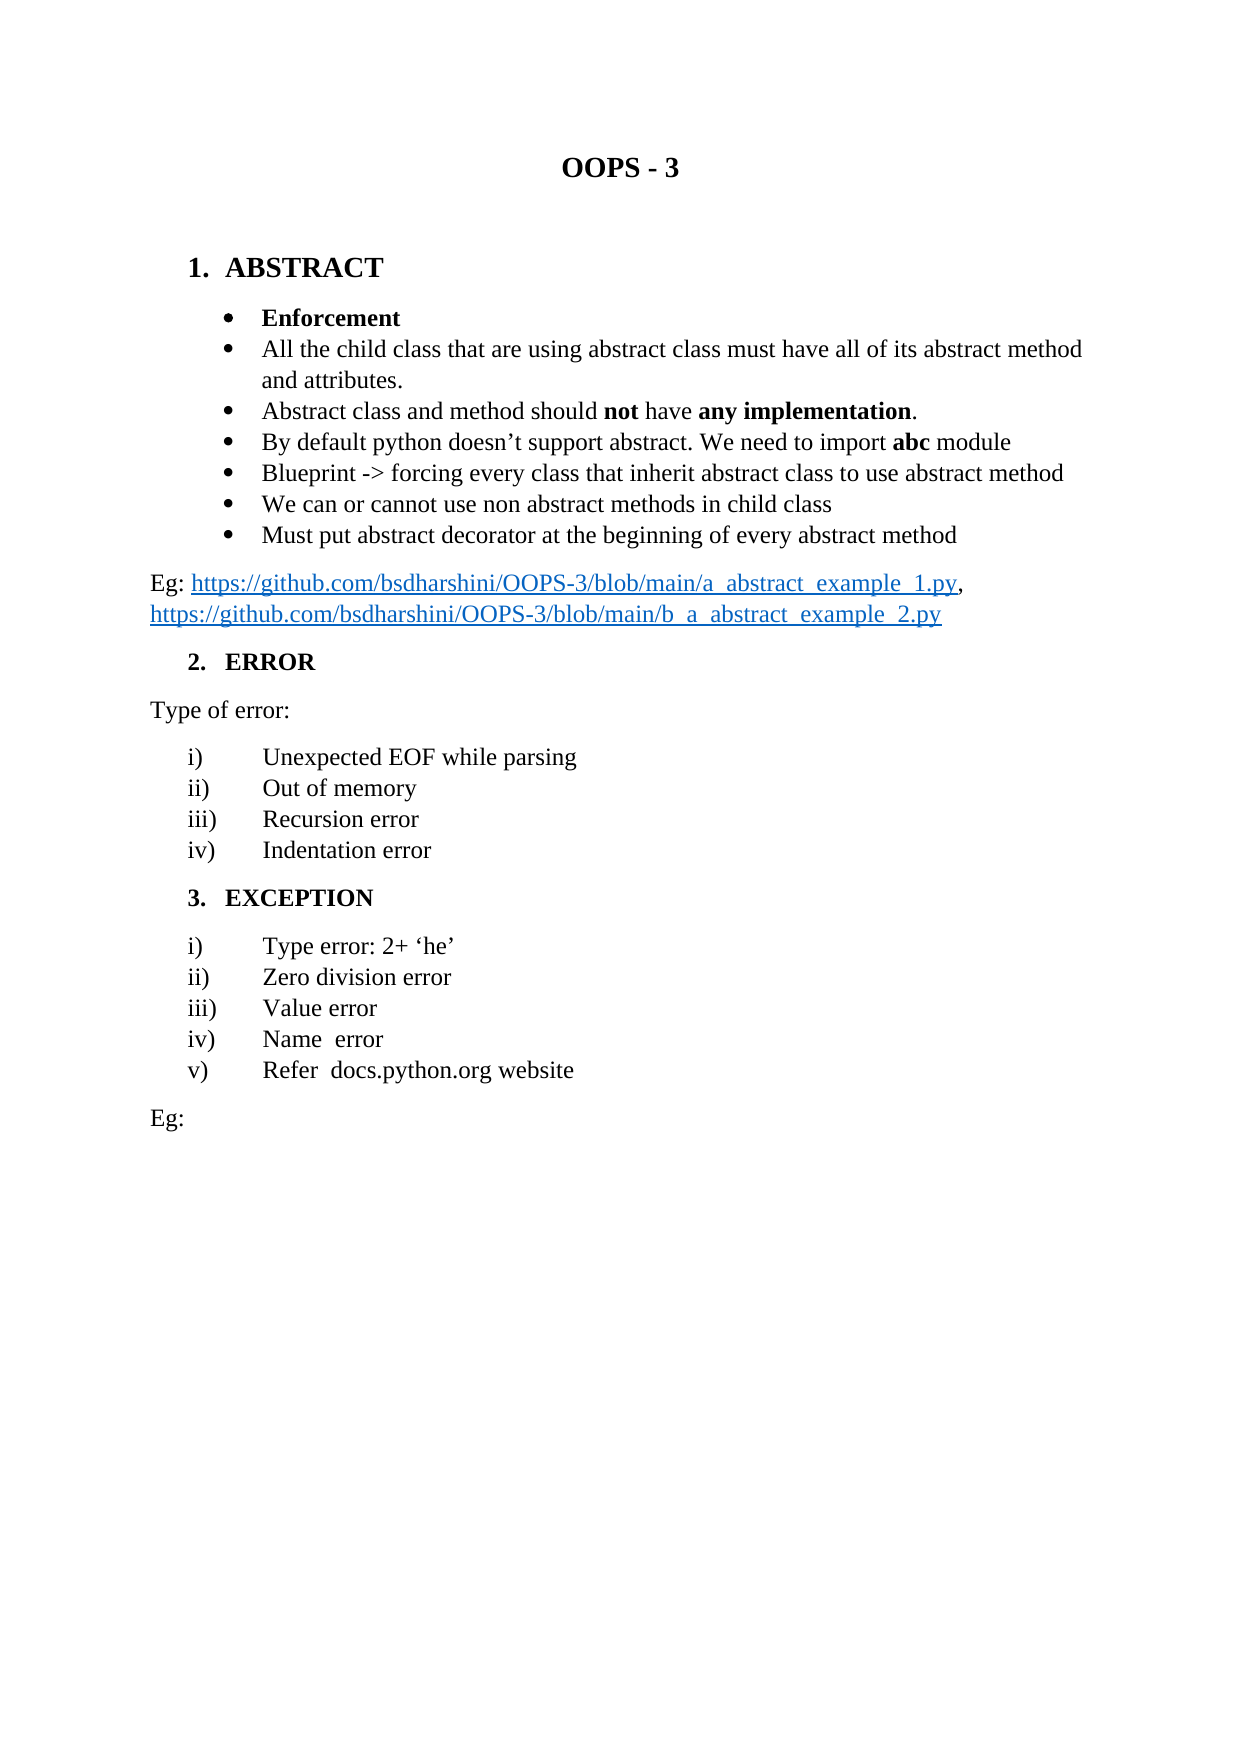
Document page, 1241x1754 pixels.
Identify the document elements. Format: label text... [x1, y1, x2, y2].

list Type error: 2+ ‘he’ [187, 931, 1090, 960]
list Enforcement [224, 303, 1090, 332]
text Eg: [150, 1103, 1090, 1132]
list Indentation error [187, 836, 1090, 864]
list Blueprint -> forcing every class that inherit abstract class to use abstract method [224, 458, 1090, 487]
list Name error [187, 1024, 1090, 1053]
list Refer docs.python.org website [187, 1055, 1090, 1084]
list All the child class that are using abstract class must have all of its abstract method and attributes. [224, 334, 1090, 394]
subtitle EXCEPTION [187, 883, 1090, 912]
list We can or cannot use non abstract methods in child class [224, 489, 1090, 518]
list Zero division error [187, 962, 1090, 991]
list Value error [187, 993, 1090, 1022]
subtitle ERROR [187, 647, 1090, 676]
list Recursion error [187, 804, 1090, 833]
list By default python doesn’t support abstract. We need to import abc module [224, 427, 1090, 456]
list Unexpected EOF while parsing [187, 742, 1090, 771]
text Type of error: [150, 695, 1090, 723]
list Out of memory [187, 773, 1090, 802]
list Abstract class and method should not have any implementation. [224, 396, 1090, 425]
text Eg: https://github.com/bsdharshini/OOPS-3/blob/main/a_abstract_example_1.py, https://github.com/bsdharshini/OOPS-3/blob/main/b_a_abstract_example_2.py [150, 568, 1090, 628]
subtitle ABSTRACT [187, 251, 1090, 284]
list Must put abstract decorator at the beginning of every abstract method [224, 521, 1090, 549]
text OOPS - 3 [150, 150, 1090, 183]
